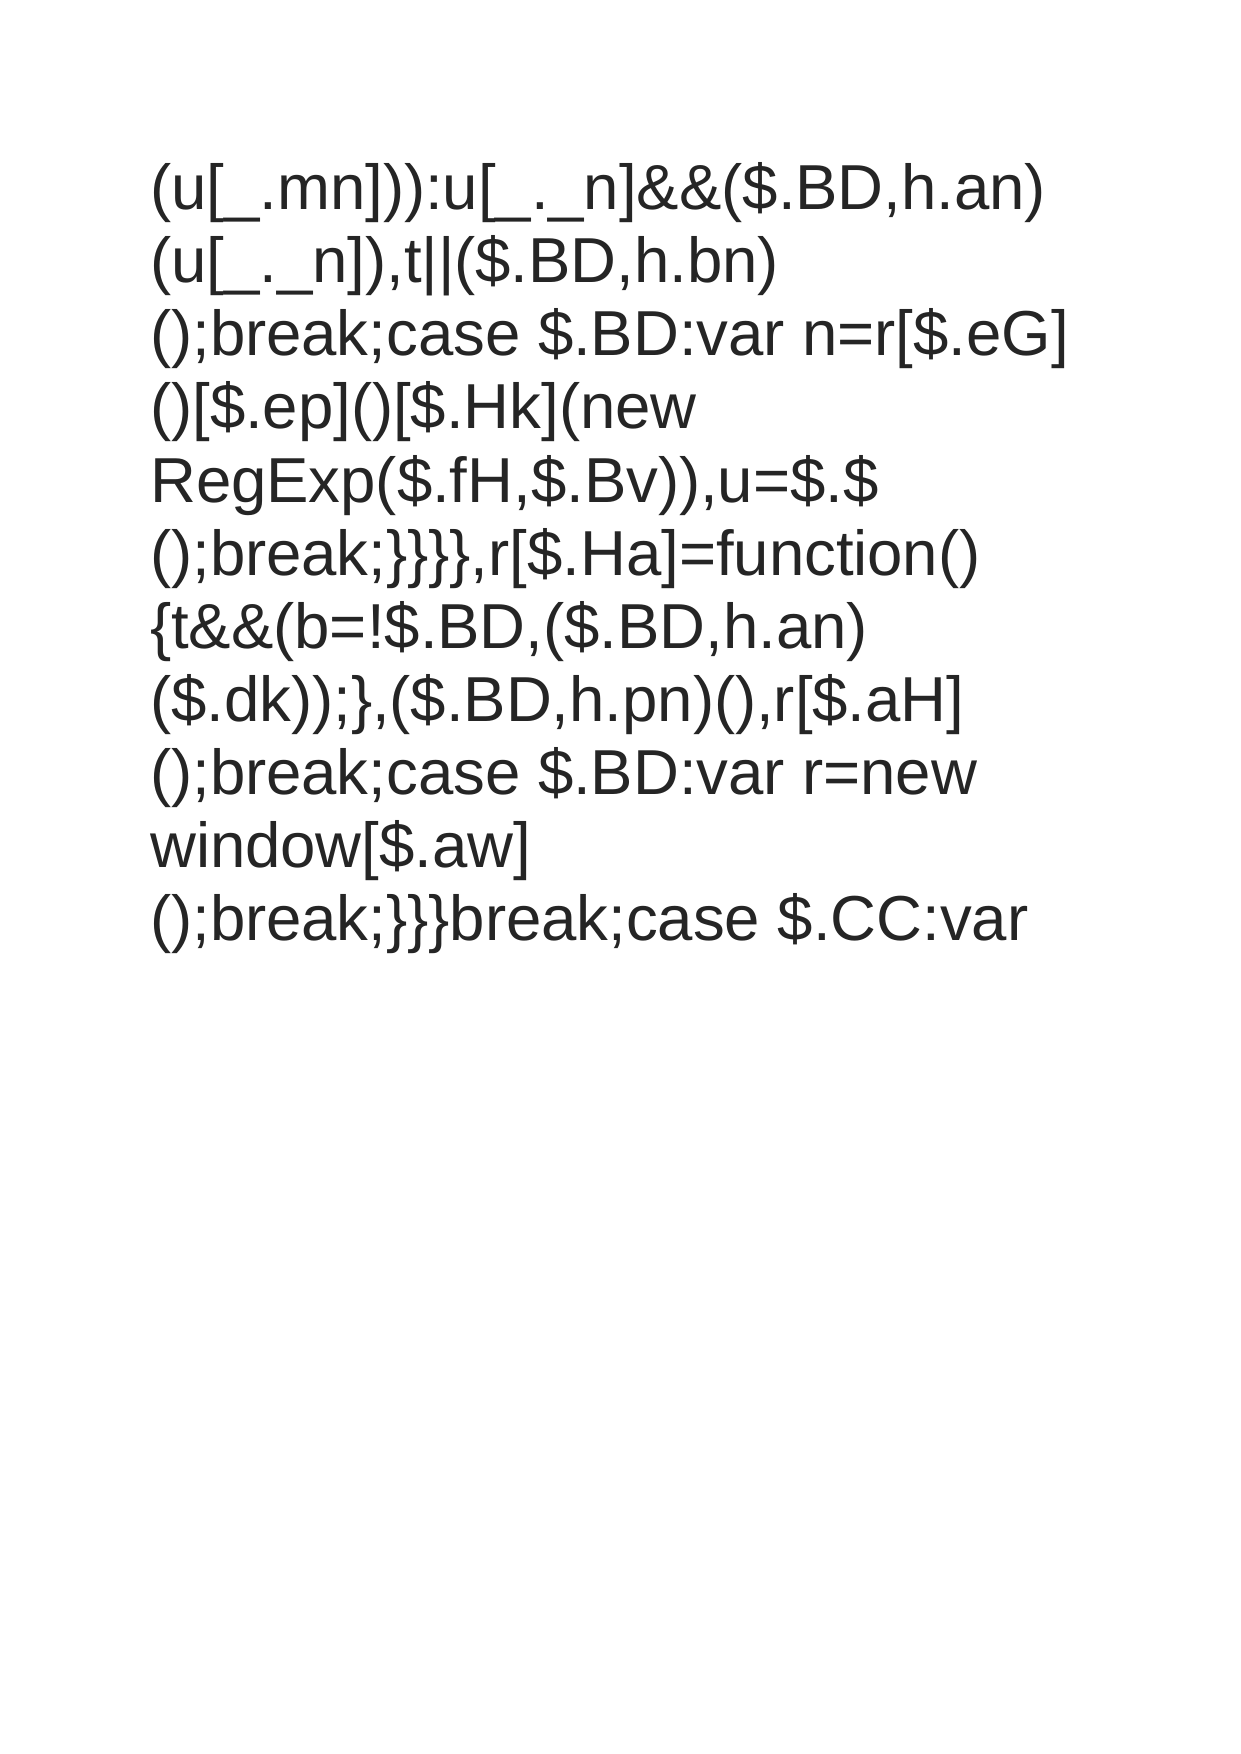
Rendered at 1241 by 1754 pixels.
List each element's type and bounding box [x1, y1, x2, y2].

text [150, 150, 1090, 954]
